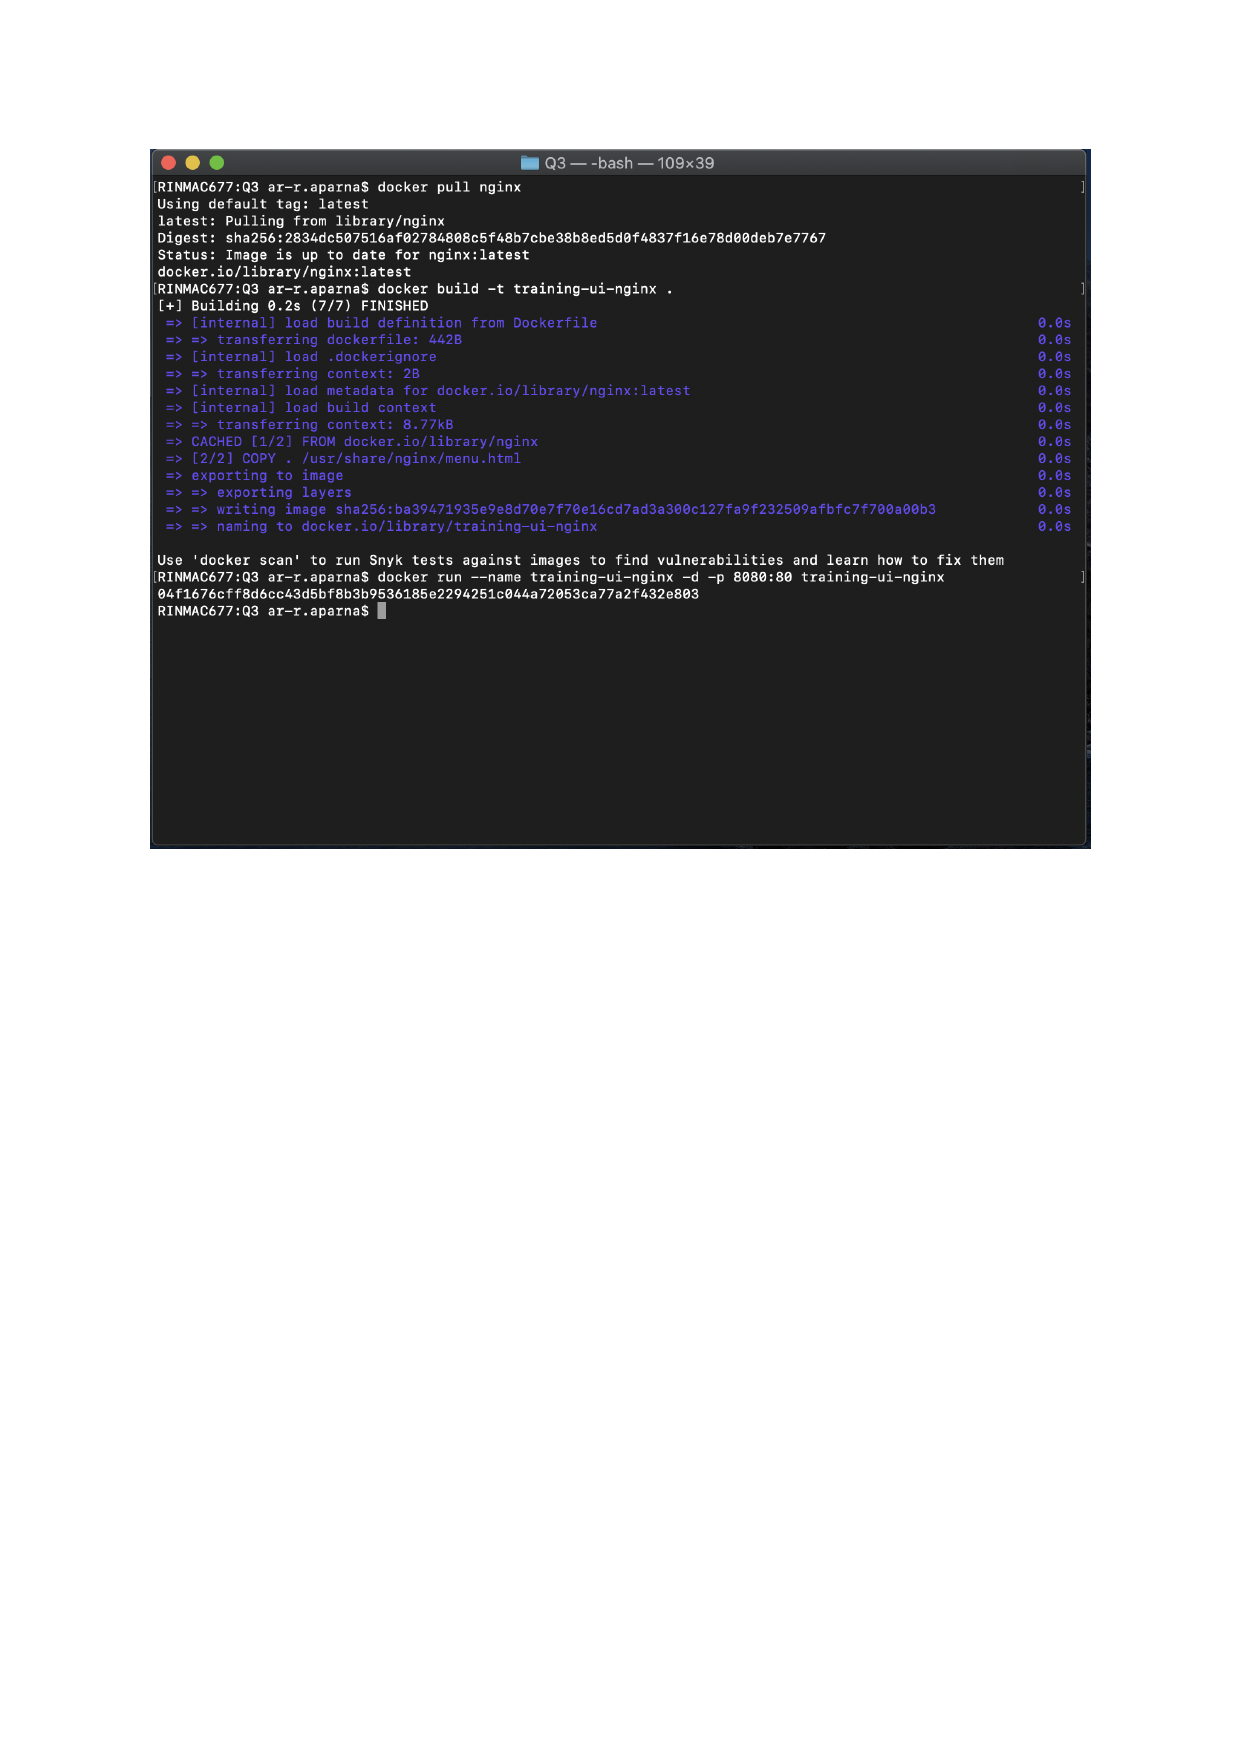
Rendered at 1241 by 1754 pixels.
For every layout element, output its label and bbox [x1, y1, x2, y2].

picture [150, 149, 1091, 849]
